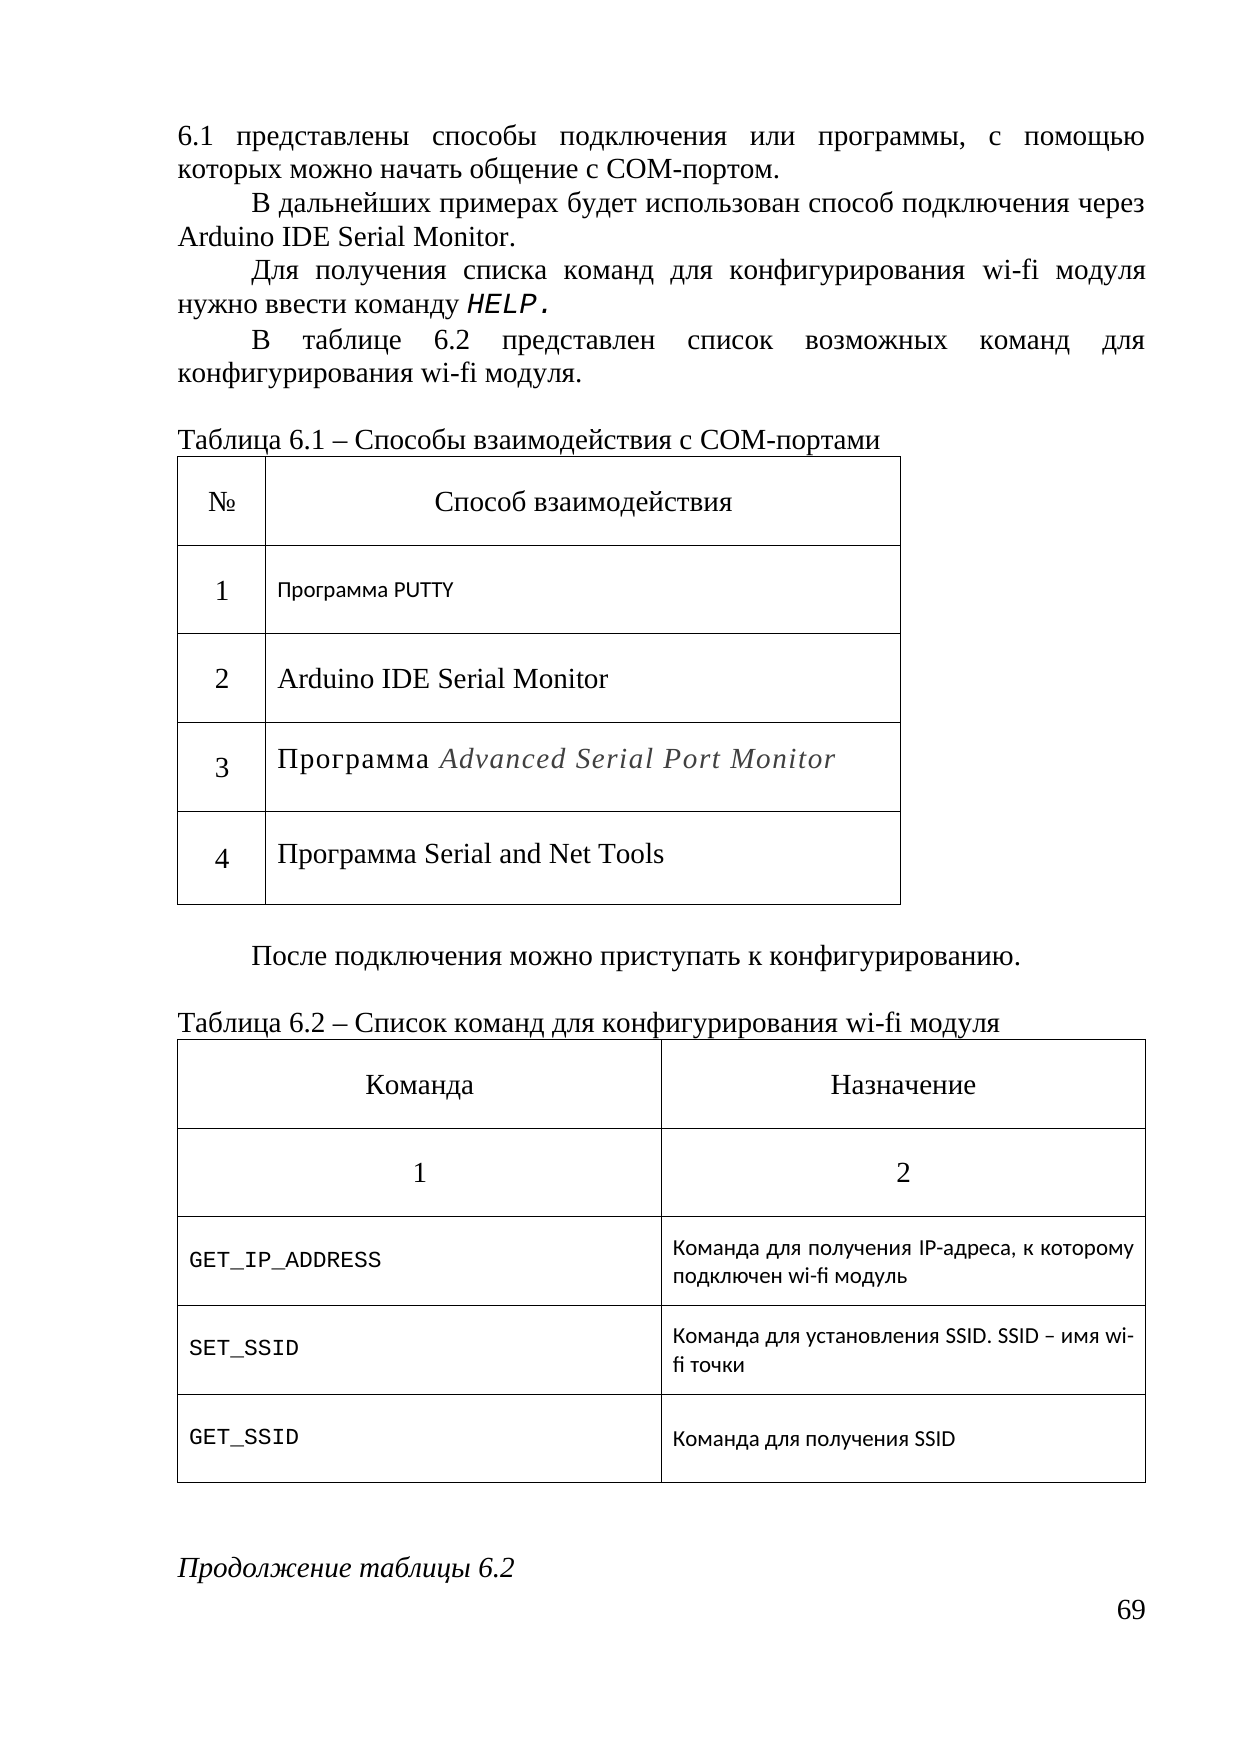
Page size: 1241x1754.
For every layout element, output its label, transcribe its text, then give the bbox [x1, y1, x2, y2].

table_cell Программа Serial and Net Tools [266, 812, 900, 904]
table_cell Команда для получения SSID [662, 1395, 1145, 1482]
table_cell 2 [178, 634, 265, 722]
table_cell Программа PUTTY [266, 546, 900, 633]
table_cell Команда для получения IP-адреса, к которому подключен wi-fi модуль [662, 1217, 1145, 1305]
table_header Команда [178, 1040, 661, 1128]
table_header № [178, 457, 265, 545]
table_header Назначение [662, 1040, 1145, 1128]
text Продолжение таблицы 6.2 [177, 1550, 1146, 1584]
table_cell Программа Advanced Serial Port Monitor [266, 723, 900, 811]
table_cell 1 [178, 546, 265, 633]
table_cell Arduino IDE Serial Monitor [266, 634, 900, 722]
text После подключения можно приступать к конфигурированию. [177, 938, 1146, 972]
text В дальнейших примерах будет использован способ подключения через Arduino IDE Serial Monitor. [177, 185, 1146, 252]
table_cell 3 [178, 723, 265, 811]
text Для получения списка команд для конфигурирования wi-fi модуля нужно ввести команду HELP. [177, 252, 1146, 322]
table_cell 1 [178, 1129, 661, 1216]
text Таблица 6.1 – Способы взаимодействия с COM-портами [177, 422, 1146, 456]
table_cell GET_IP_ADDRESS [178, 1217, 661, 1305]
table_cell GET_SSID [178, 1395, 661, 1482]
table_cell 2 [662, 1129, 1145, 1216]
table_cell 4 [178, 812, 265, 904]
table_cell SET_SSID [178, 1306, 661, 1393]
table_header Способ взаимодействия [266, 457, 900, 545]
table_cell Команда для установления SSID. SSID – имя wi-fi точки [662, 1306, 1145, 1393]
text В таблице 6.2 представлен список возможных команд для конфигурирования wi-fi модуля. [177, 322, 1146, 389]
text Таблица 6.2 – Список команд для конфигурирования wi-fi модуля [177, 1005, 1146, 1039]
